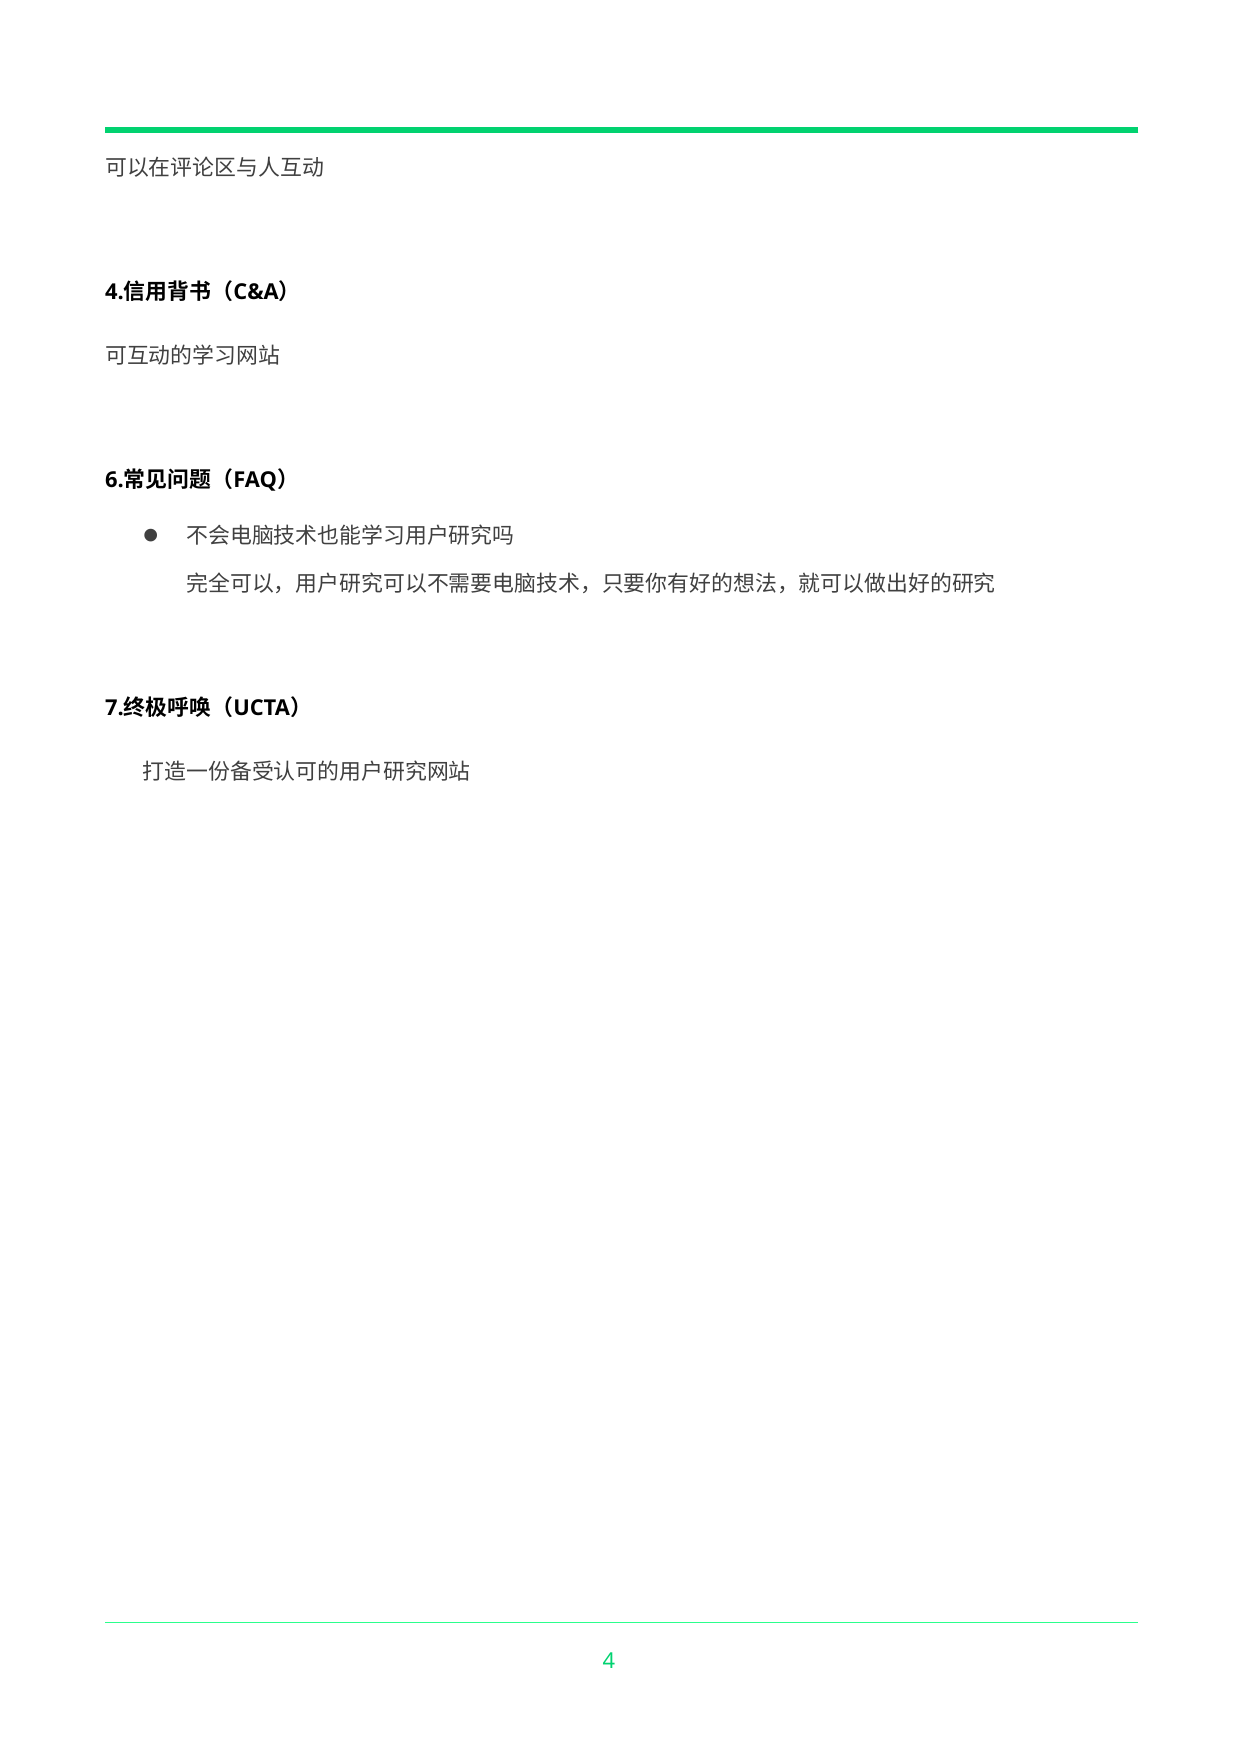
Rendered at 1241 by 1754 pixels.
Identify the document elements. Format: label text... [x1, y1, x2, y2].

text 4.信用背书（C&A） [105, 274, 1138, 306]
text 可互动的学习网站 [105, 338, 1138, 370]
text 7.终极呼唤（UCTA） [105, 689, 1138, 721]
text 可以在评论区与人互动 [105, 150, 1138, 182]
list 完全可以，用户研究可以不需要电脑技术，只要你有好的想法，就可以做出好的研究 [186, 566, 1138, 597]
text 6.常见问题（FAQ） [105, 462, 1138, 494]
text 打造一份备受认可的用户研究网站 [142, 754, 1138, 786]
list 不会电脑技术也能学习用户研究吗 [142, 518, 1138, 550]
